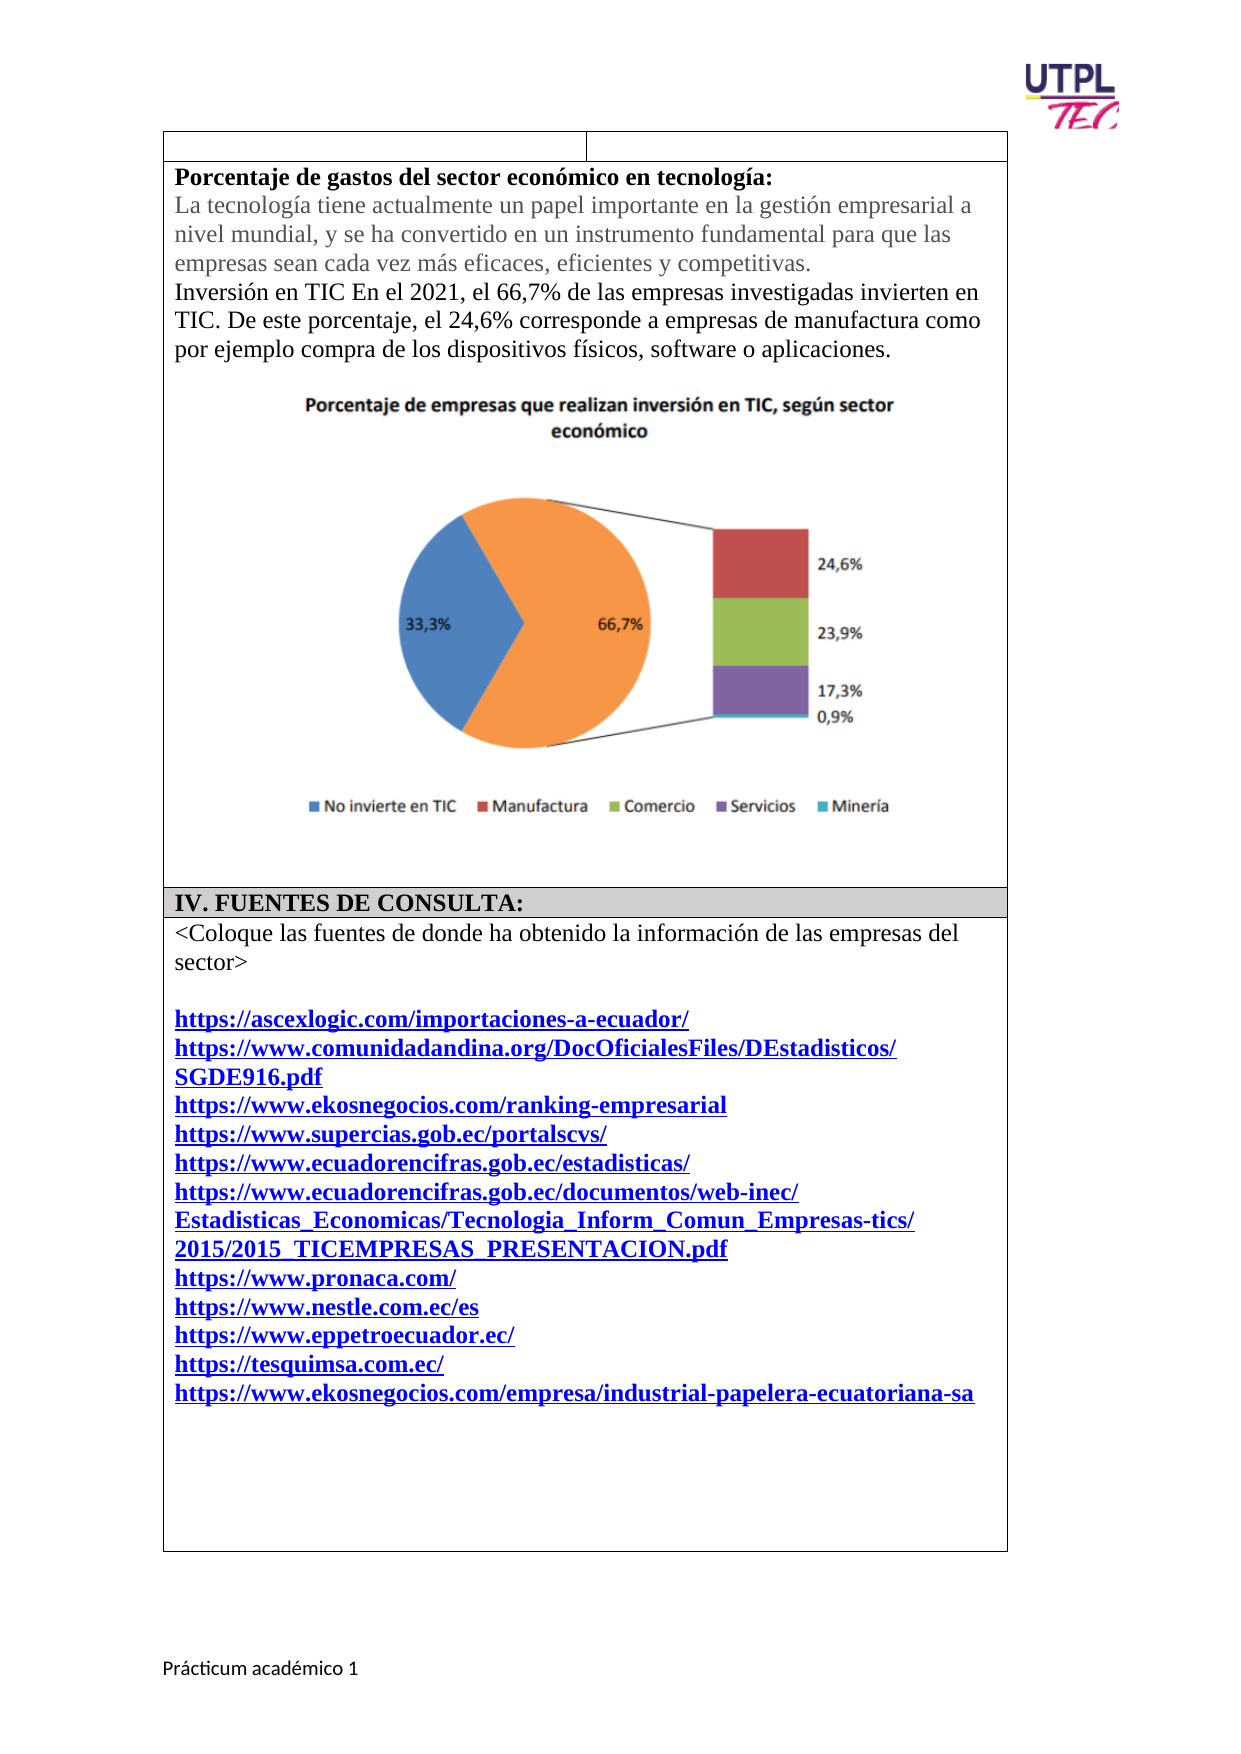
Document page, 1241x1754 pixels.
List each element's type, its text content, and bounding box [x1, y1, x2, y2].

table_cell IV. FUENTES DE CONSULTA: [164, 888, 1007, 917]
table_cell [164, 132, 586, 161]
table_cell <Coloque las fuentes de donde ha obtenido la información de las empresas del sector> https://ascexlogic.com/importaciones-a-ecuador/ https://www.comunidadandina.org/DocOficialesFiles/DEstadisticos/SGDE916.pdf https://www.ekosnegocios.com/ranking-empresarial https://www.supercias.gob.ec/portalscvs/ https://www.ecuadorencifras.gob.ec/estadisticas/ https://www.ecuadorencifras.gob.ec/documentos/web-inec/Estadisticas_Economicas/Tecnologia_Inform_Comun_Empresas-tics/2015/2015_TICEMPRESAS_PRESENTACION.pdf https://www.pronaca.com/ https://www.nestle.com.ec/es https://www.eppetroecuador.ec/ https://tesquimsa.com.ec/ https://www.ekosnegocios.com/empresa/industrial-papelera-ecuatoriana-sa [164, 918, 1007, 1551]
table_cell Porcentaje de gastos del sector económico en tecnología: La tecnología tiene actualmente un papel importante en la gestión empresarial a nivel mundial, y se ha convertido en un instrumento fundamental para que las empresas sean cada vez más eficaces, eficientes y competitivas. Inversión en TIC En el 2021, el 66,7% de las empresas investigadas invierten en TIC. De este porcentaje, el 24,6% corresponde a empresas de manufactura como por ejemplo compra de los dispositivos físicos, software o aplicaciones. [164, 162, 1007, 887]
picture [1025, 63, 1119, 129]
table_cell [587, 132, 1007, 161]
picture [196, 363, 974, 859]
